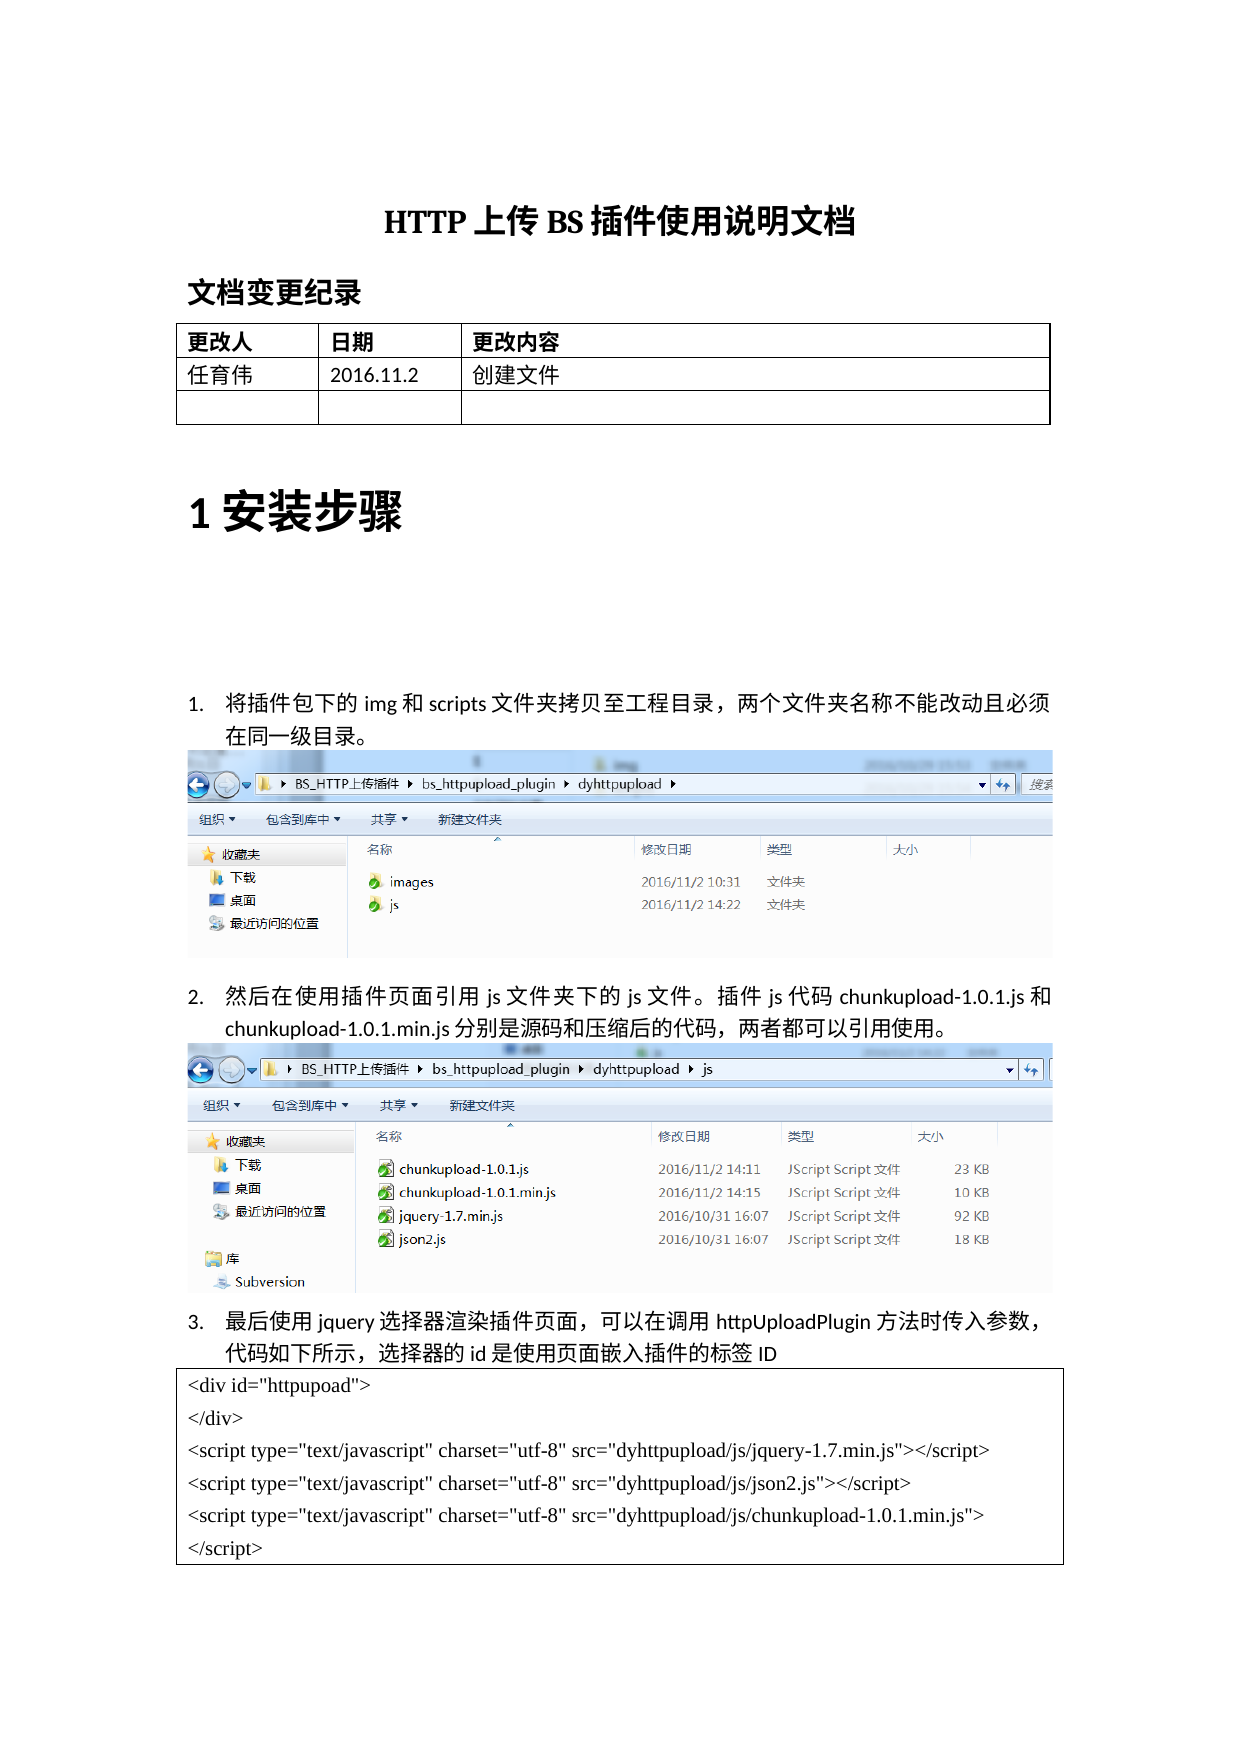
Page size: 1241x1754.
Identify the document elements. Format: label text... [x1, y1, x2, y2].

table_cell [177, 391, 318, 424]
table_cell 创建文件 [462, 358, 1049, 390]
table_cell 任育伟 [177, 358, 318, 390]
table_header 更改内容 [462, 324, 1049, 357]
picture [187, 750, 1053, 958]
table_cell [462, 391, 1049, 424]
picture [187, 1043, 1053, 1293]
list 将插件包下的img和scripts文件夹拷贝至工程目录，两个文件夹名称不能改动且必须在同一级目录。 [187, 686, 1053, 750]
subtitle 1 安装步骤 [187, 460, 1053, 558]
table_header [177, 1369, 1063, 1564]
table_cell 2016.11.2 [319, 358, 461, 390]
table_header 日期 [319, 324, 461, 357]
text 文档变更纪录 [187, 258, 1053, 323]
list 然后在使用插件页面引用js文件夹下的js文件。插件js代码chunkupload-1.0.1.js和chunkupload-1.0.1.min.js分别是源码和压缩后的代码，两者都可以引用使用。 [187, 978, 1053, 1043]
table_cell [319, 391, 461, 424]
table_header 更改人 [177, 324, 318, 357]
list 最后使用jquery选择器渲染插件页面，可以在调用httpUploadPlugin方法时传入参数，代码如下所示，选择器的id是使用页面嵌入插件的标签ID [187, 1303, 1053, 1368]
title HTTP上传BS插件使用说明文档 [187, 187, 1053, 252]
